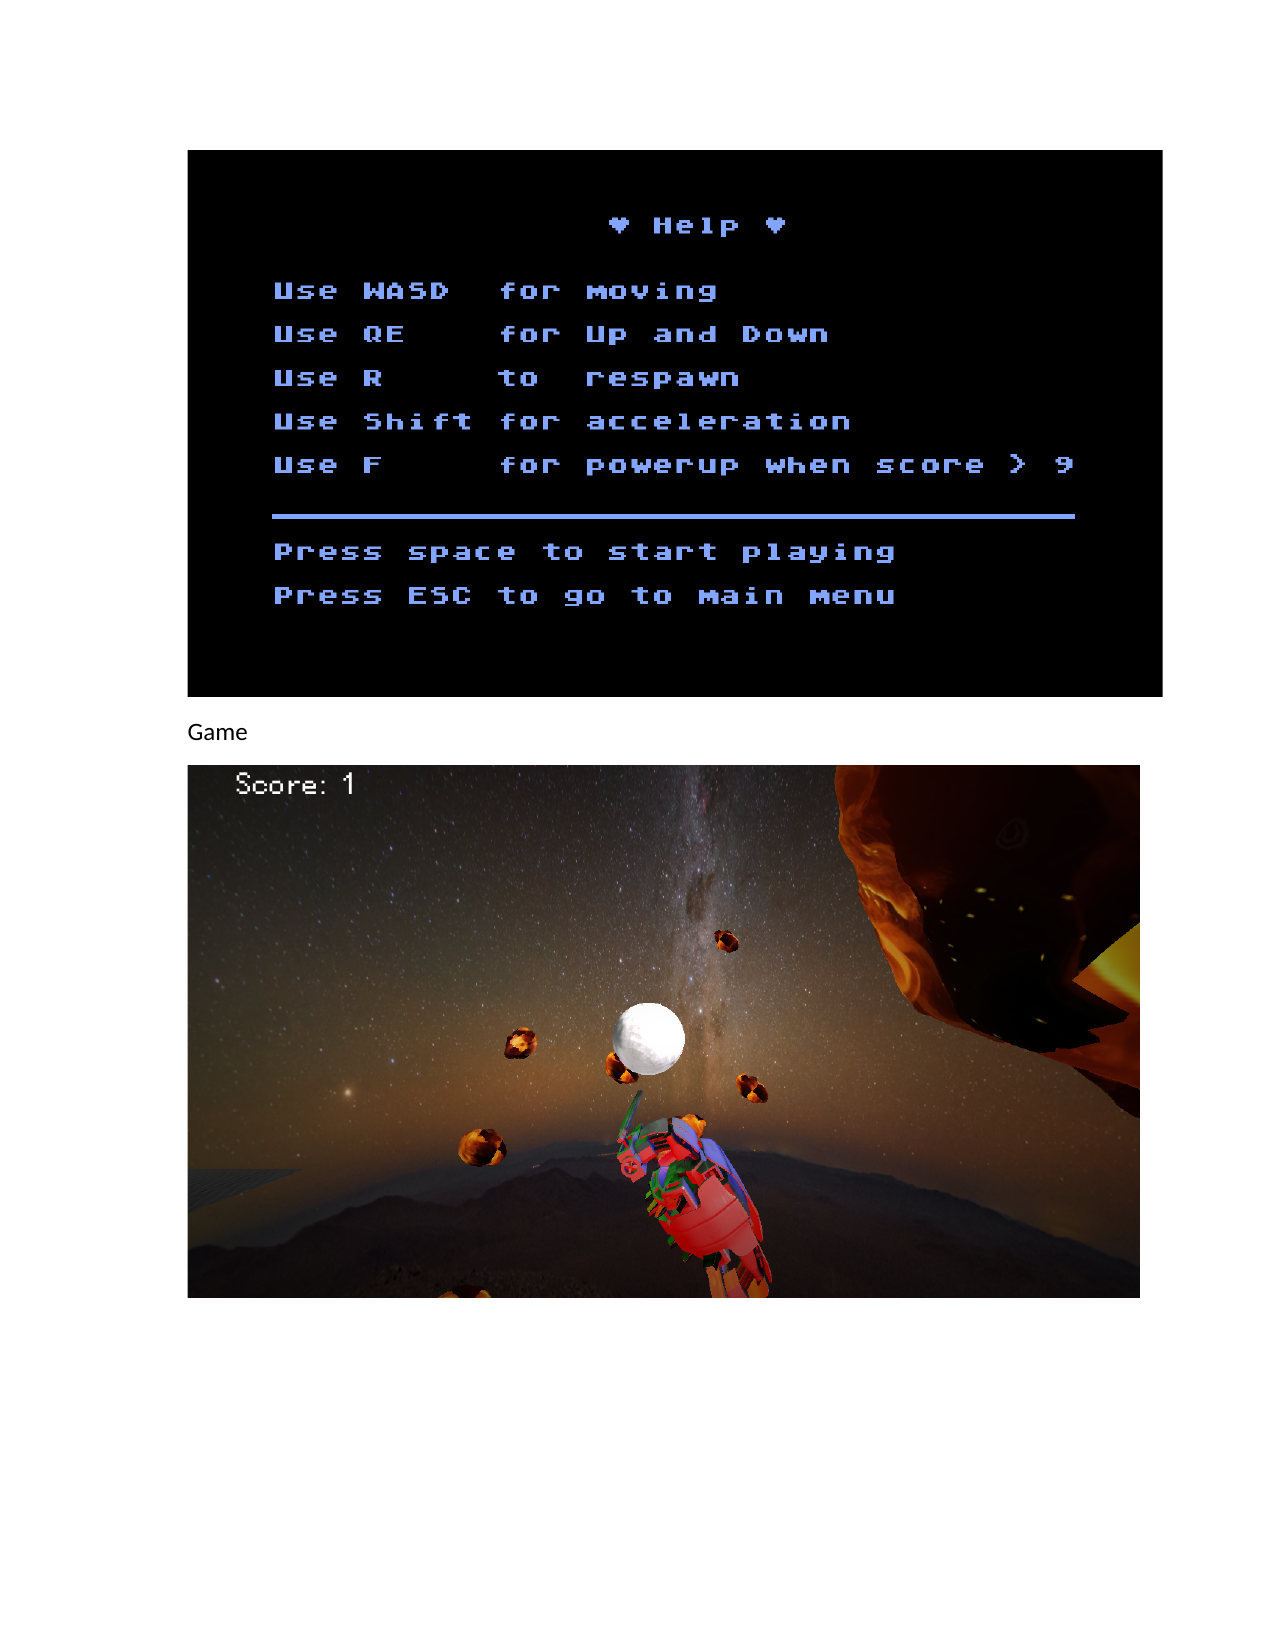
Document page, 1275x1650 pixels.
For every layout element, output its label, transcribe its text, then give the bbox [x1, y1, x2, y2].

picture [187, 765, 1140, 1298]
picture [187, 150, 1163, 697]
text Game [187, 716, 1125, 746]
